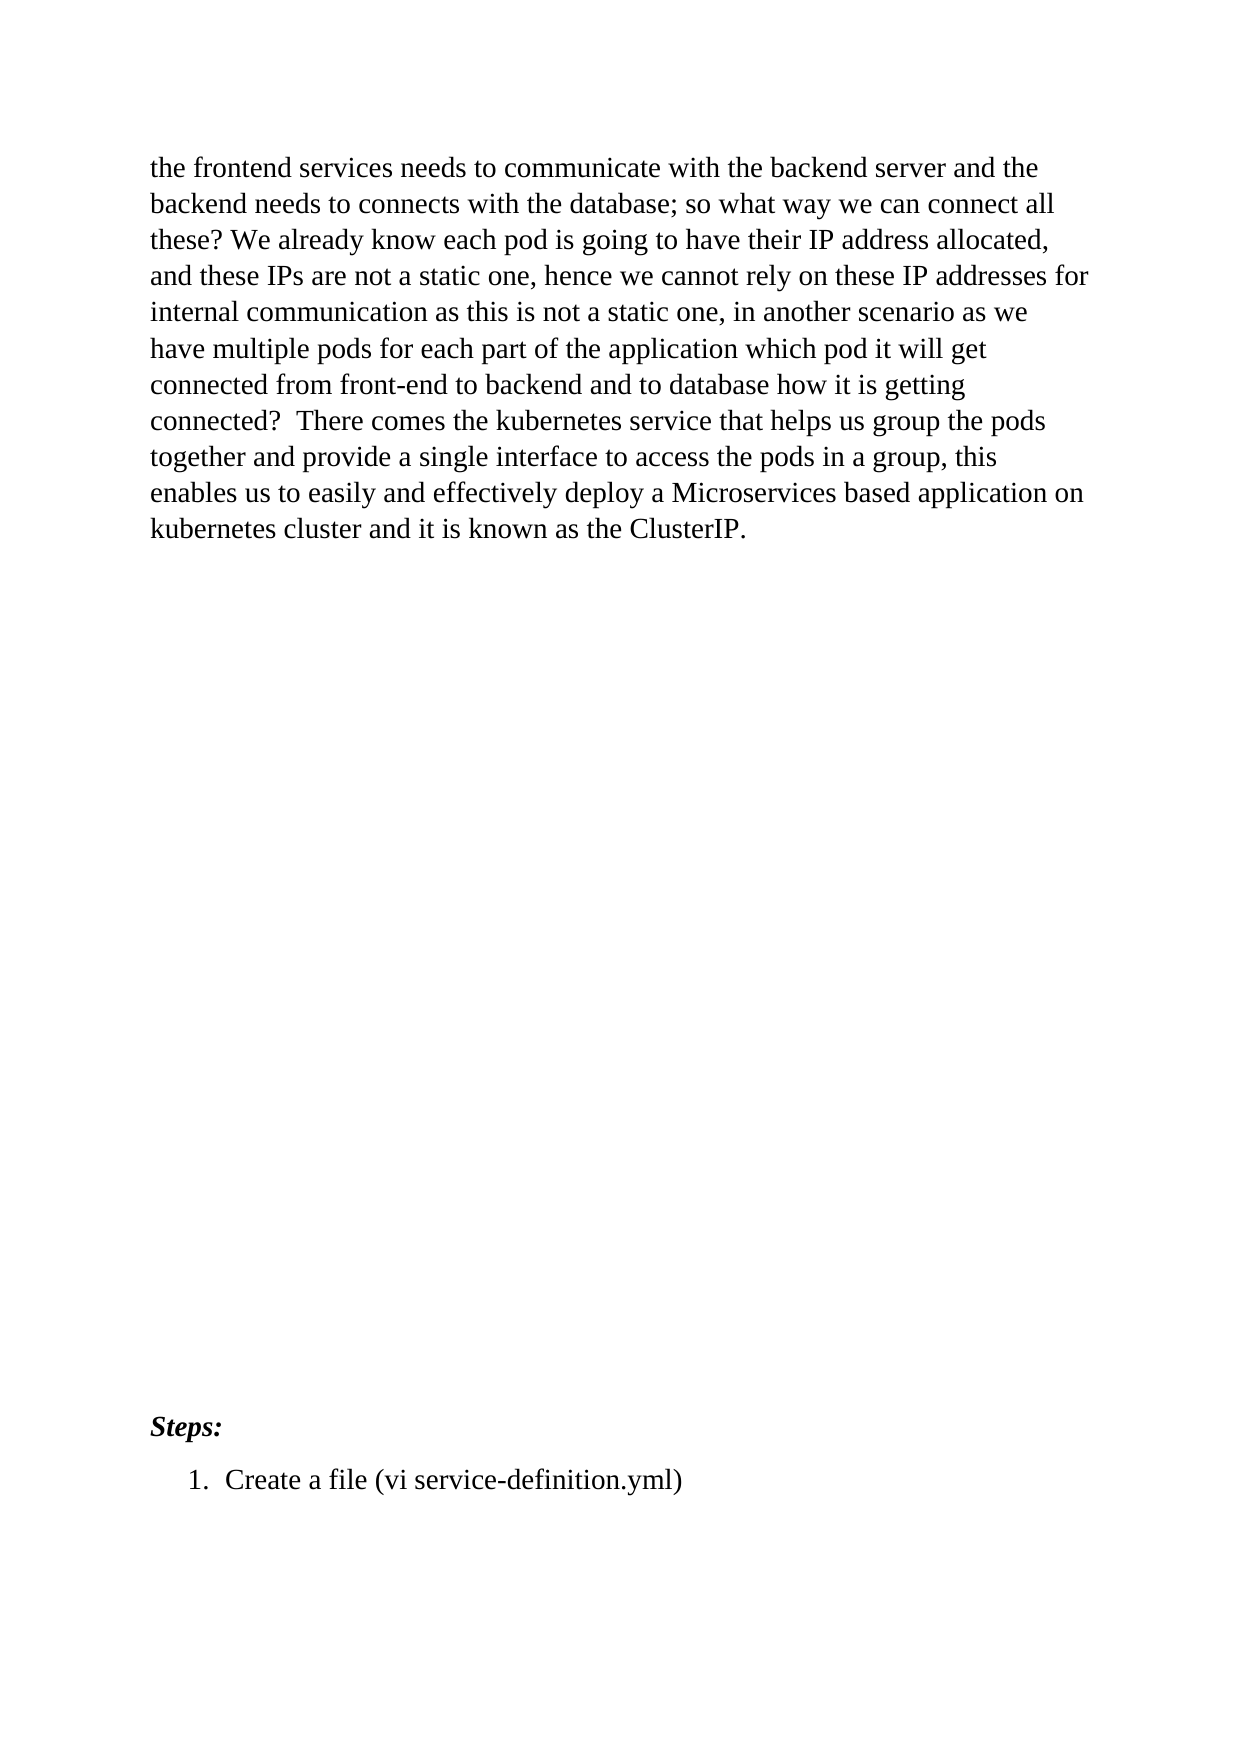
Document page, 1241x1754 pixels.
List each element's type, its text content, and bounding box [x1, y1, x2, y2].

list Create a file (vi service-definition.yml) [187, 1462, 1090, 1496]
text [150, 150, 1090, 545]
text Steps: [150, 1409, 1090, 1443]
